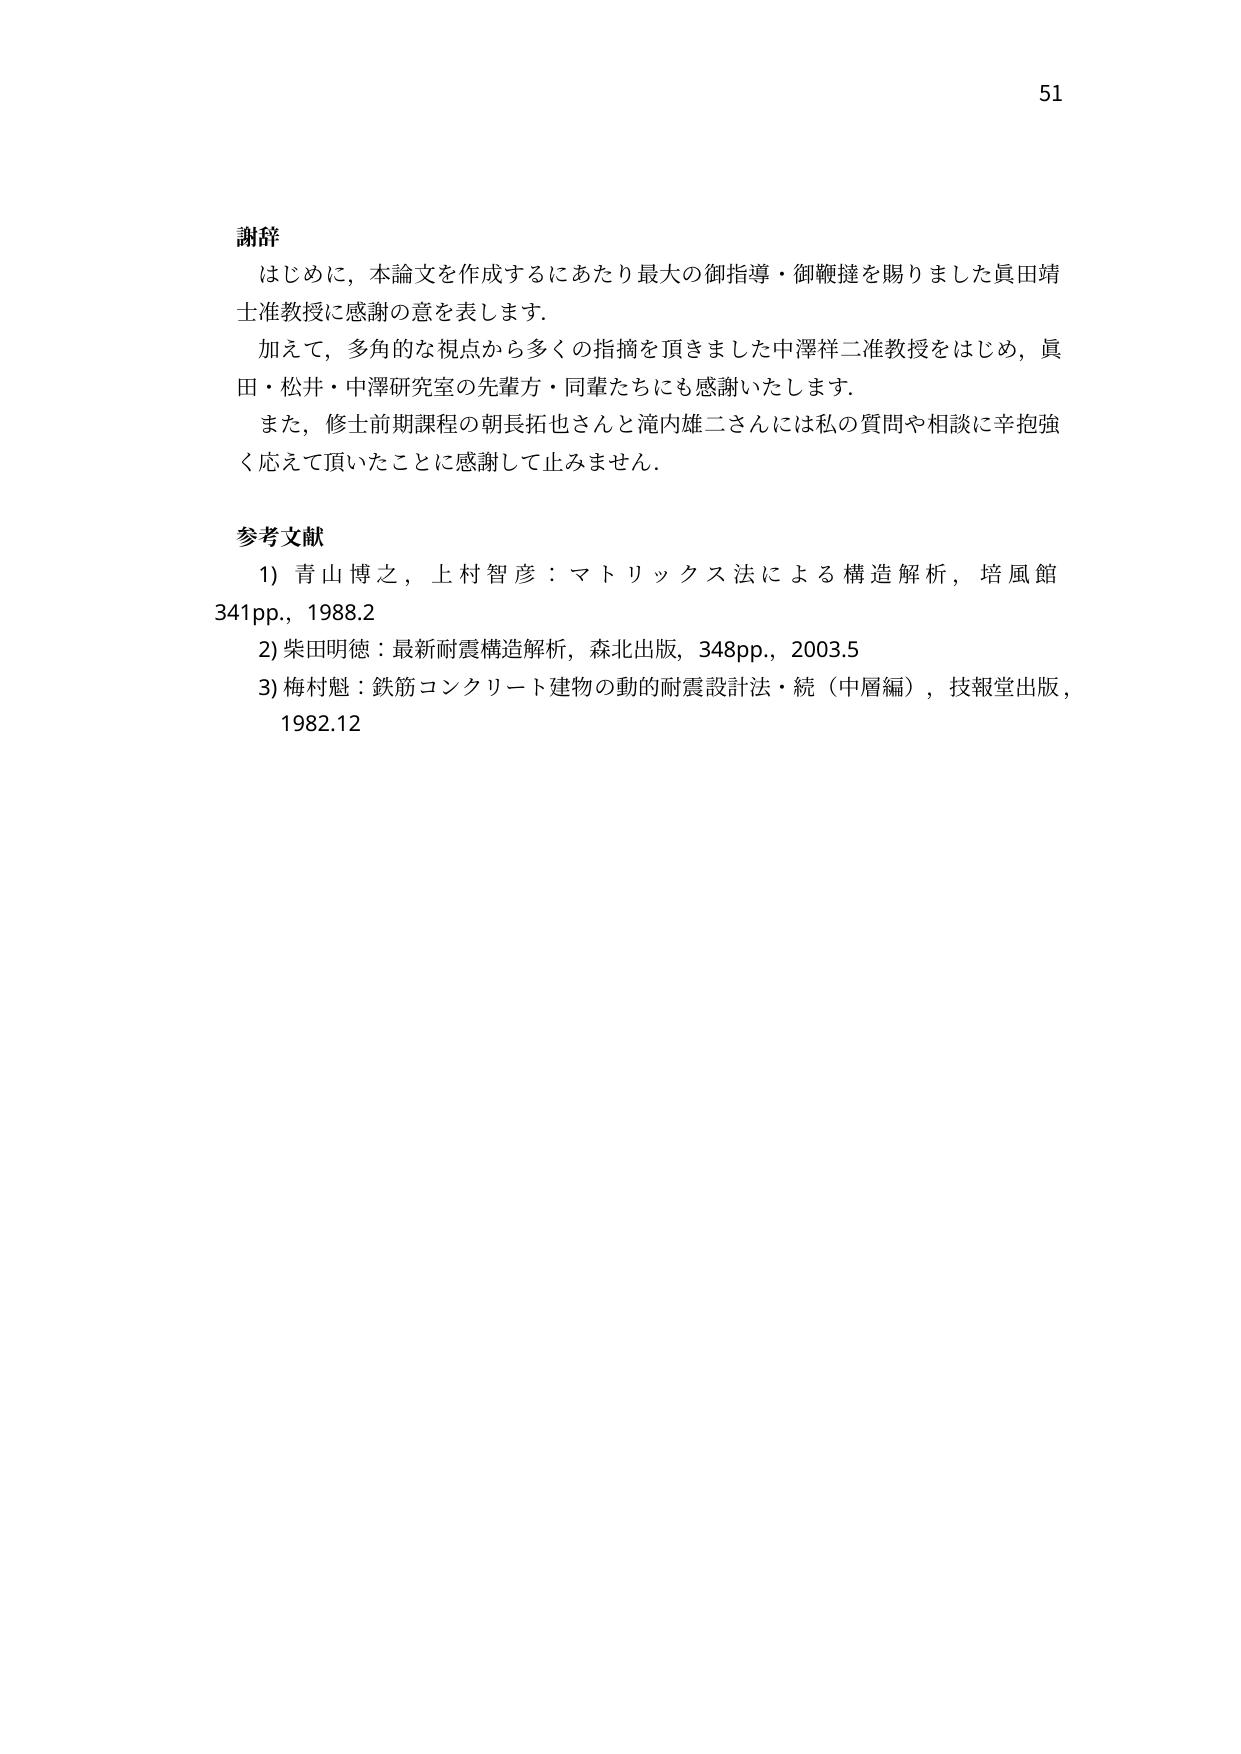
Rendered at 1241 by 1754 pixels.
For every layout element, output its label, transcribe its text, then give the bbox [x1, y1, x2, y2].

list 加えて，多角的な視点から多くの指摘を頂きました中澤祥二准教授をはじめ，眞田・松井・中澤研究室の先輩方・同輩たちにも感謝いたします． [236, 329, 1063, 404]
list 謝辞 [236, 217, 1063, 254]
list 3) 梅村魁：鉄筋コンクリート建物の動的耐震設計法・続（中層編），技報堂出版，1982.12 [258, 667, 1063, 742]
list また，修士前期課程の朝長拓也さんと滝内雄二さんには私の質問や相談に辛抱強く応えて頂いたことに感謝して止みません． [236, 404, 1063, 479]
list はじめに，本論文を作成するにあたり最大の御指導・御鞭撻を賜りました眞田靖士准教授に感謝の意を表します． [236, 254, 1063, 329]
list 2) 柴田明徳：最新耐震構造解析，森北出版，348pp.，2003.5 [214, 629, 1063, 667]
list 1) 青山博之，上村智彦：マトリックス法による構造解析，培風館，341pp.，1988.2 [214, 554, 1063, 629]
list 参考文献 [214, 517, 1063, 554]
